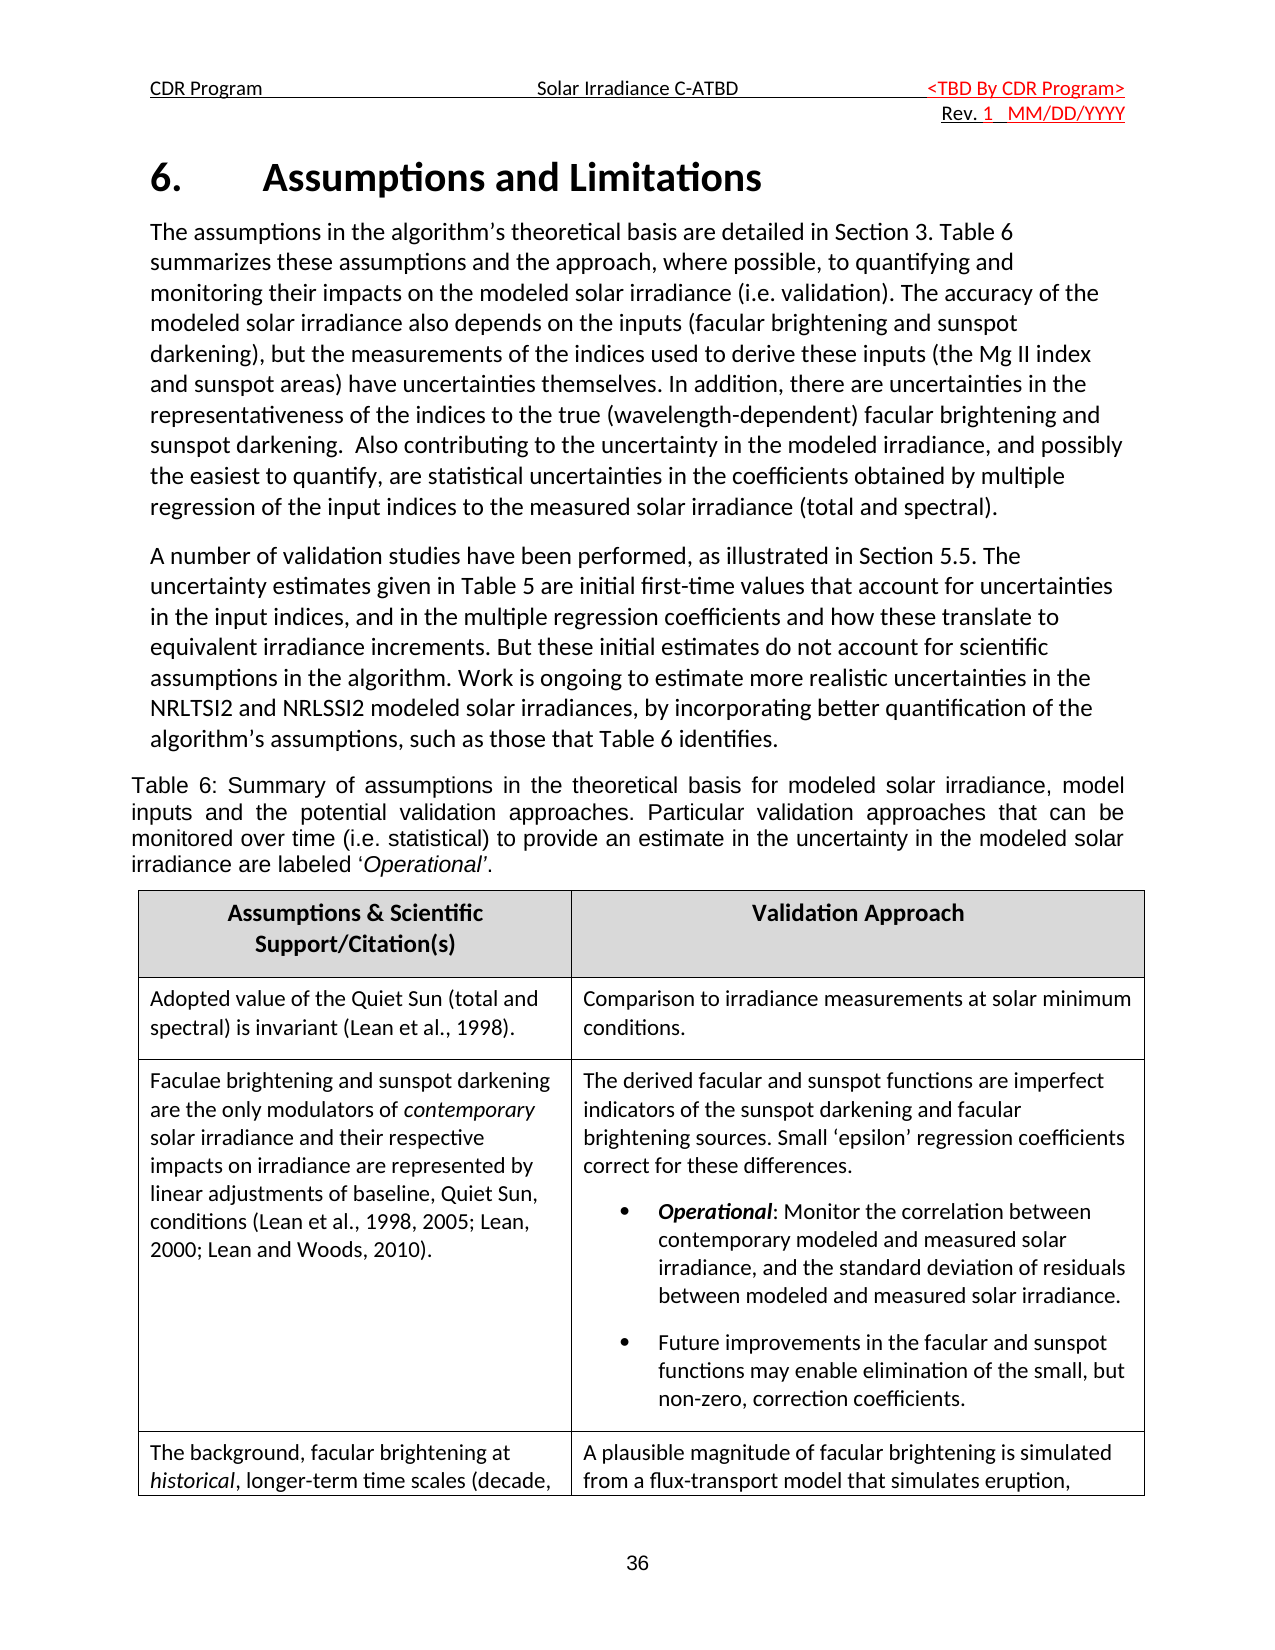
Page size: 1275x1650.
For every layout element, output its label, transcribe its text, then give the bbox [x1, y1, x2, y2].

text A number of validation studies have been performed, as illustrated in Section 5.5. The uncertainty estimates given in Table 5 are initial first-time values that account for uncertainties in the input indices, and in the multiple regression coefficients and how these translate to equivalent irradiance increments. But these initial estimates do not account for scientific assumptions in the algorithm. Work is ongoing to estimate more realistic uncertainties in the NRLTSI2 and NRLSSI2 modeled solar irradiances, by incorporating better quantification of the algorithm’s assumptions, such as those that Table 6 identifies. [150, 540, 1125, 753]
table_cell Faculae brightening and sunspot darkening are the only modulators of contemporary solar irradiance and their respective impacts on irradiance are represented by linear adjustments of baseline, Quiet Sun, conditions (Lean et al., 1998, 2005; Lean, 2000; Lean and Woods, 2010). [139, 1060, 571, 1431]
table_header Validation Approach [572, 891, 1144, 977]
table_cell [139, 1432, 571, 1494]
table_header Assumptions & Scientific Support/Citation(s) [139, 891, 571, 977]
text Table 6: Summary of assumptions in the theoretical basis for modeled solar irradiance, model inputs and the potential validation approaches. Particular validation approaches that can be monitored over time (i.e. statistical) to provide an estimate in the uncertainty in the modeled solar irradiance are labeled ‘Operational’. [131, 772, 1125, 878]
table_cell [572, 1432, 1144, 1494]
text The assumptions in the algorithm’s theoretical basis are detailed in Section 3. Table 6 summarizes these assumptions and the approach, where possible, to quantifying and monitoring their impacts on the modeled solar irradiance (i.e. validation). The accuracy of the modeled solar irradiance also depends on the inputs (facular brightening and sunspot darkening), but the measurements of the indices used to derive these inputs (the Mg II index and sunspot areas) have uncertainties themselves. In addition, there are uncertainties in the representativeness of the indices to the true (wavelength-dependent) facular brightening and sunspot darkening. Also contributing to the uncertainty in the modeled irradiance, and possibly the easiest to quantify, are statistical uncertainties in the coefficients obtained by multiple regression of the input indices to the measured solar irradiance (total and spectral). [150, 216, 1125, 521]
table_cell The derived facular and sunspot functions are imperfect indicators of the sunspot darkening and facular brightening sources. Small ‘epsilon’ regression coefficients correct for these differences. Operational: Monitor the correlation between contemporary modeled and measured solar irradiance, and the standard deviation of residuals between modeled and measured solar irradiance. Future improvements in the facular and sunspot functions may enable elimination of the small, but non-zero, correction coefficients. [572, 1060, 1144, 1431]
subtitle Assumptions and Limitations [150, 151, 1125, 202]
table_cell Comparison to irradiance measurements at solar minimum conditions. [572, 978, 1144, 1059]
table_cell Adopted value of the Quiet Sun (total and spectral) is invariant (Lean et al., 1998). [139, 978, 571, 1059]
